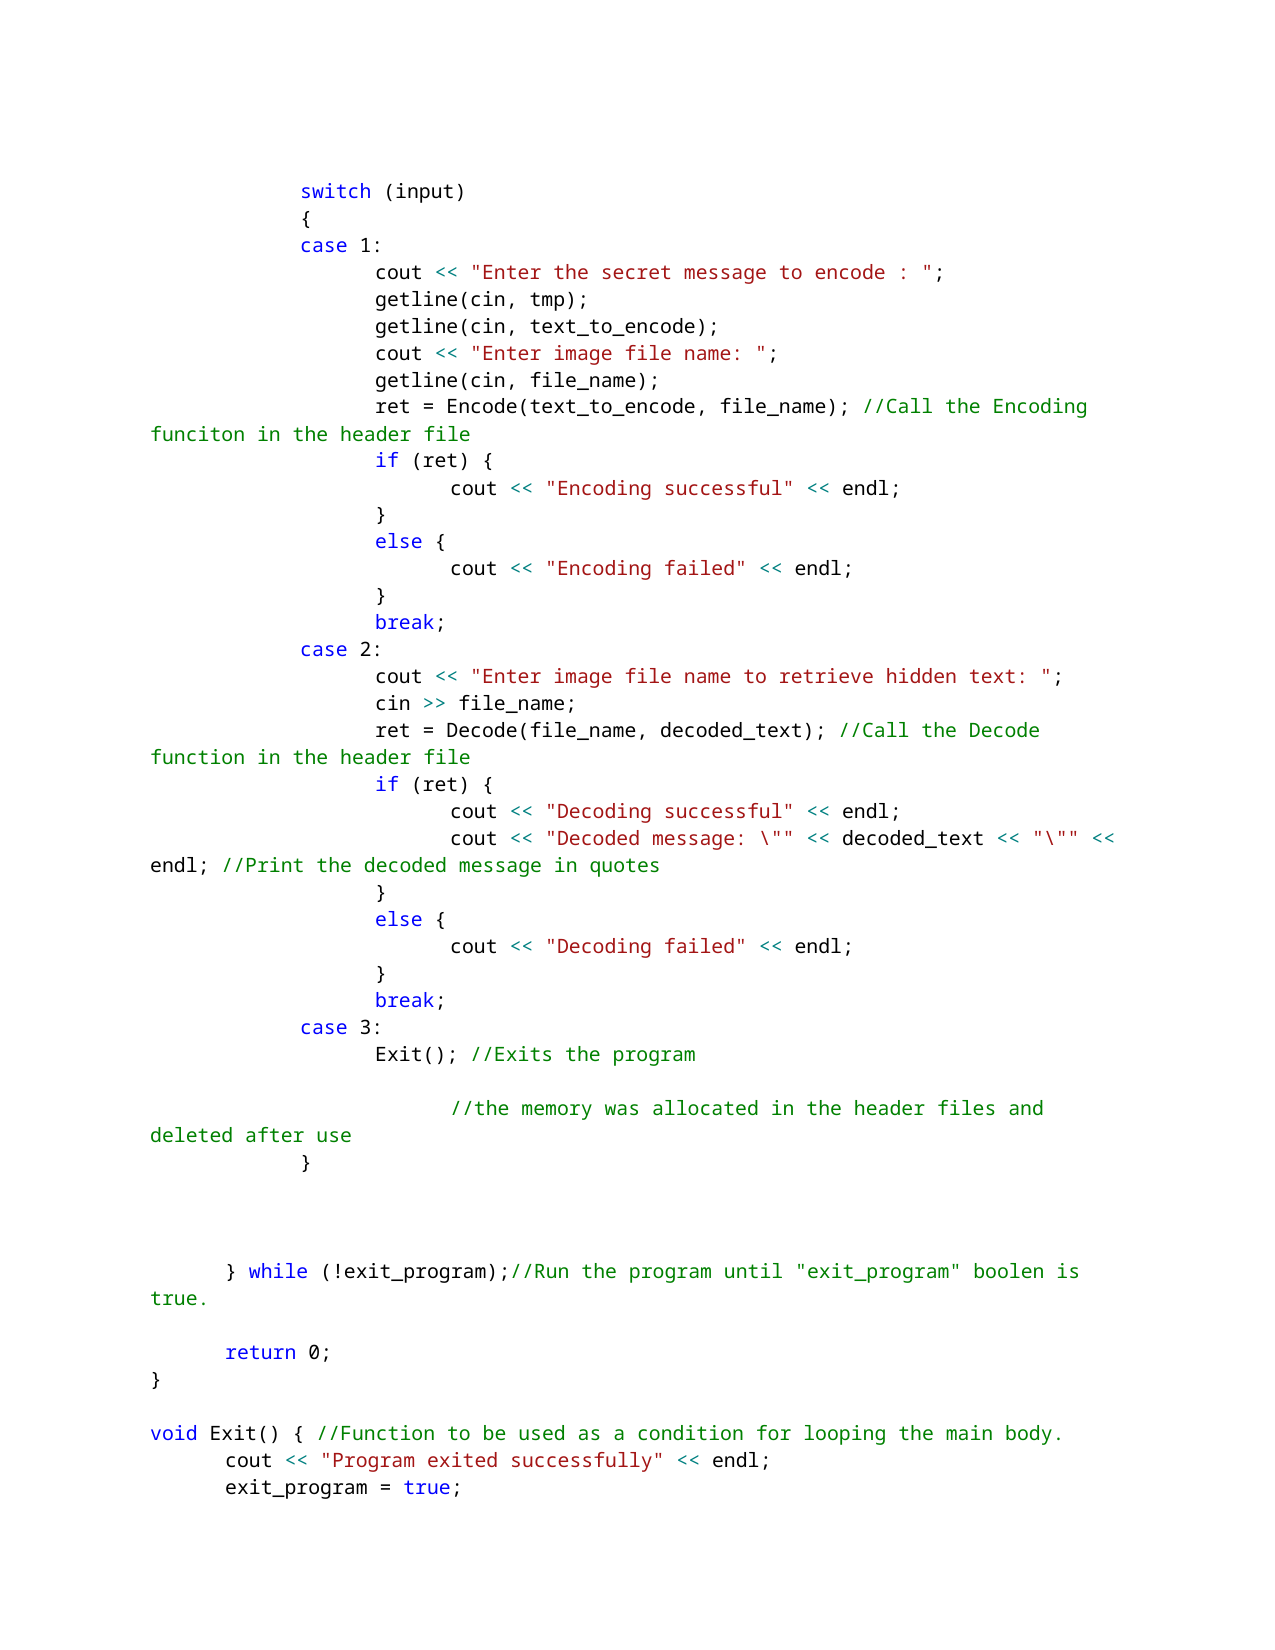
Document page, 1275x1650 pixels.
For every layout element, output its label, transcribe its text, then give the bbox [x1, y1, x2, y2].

text cout << "Enter the secret message to encode : "; [150, 258, 1125, 285]
text switch (input) [150, 177, 1125, 204]
text } [150, 1148, 1125, 1175]
text break; [150, 986, 1125, 1013]
text cout << "Decoding successful" << endl; [150, 797, 1125, 824]
text else { [150, 905, 1125, 932]
text exit_program = true; [150, 1473, 1125, 1500]
text if (ret) { [150, 447, 1125, 474]
text ret = Encode(text_to_encode, file_name); //Call the Encoding funciton in the header file [150, 393, 1125, 447]
text cout << "Decoded message: \"" << decoded_text << "\"" << endl; //Print the decoded message in quotes [150, 824, 1125, 878]
text //the memory was allocated in the header files and deleted after use [150, 1094, 1125, 1148]
text void Exit() { //Function to be used as a condition for looping the main body. [150, 1419, 1125, 1446]
text break; [150, 609, 1125, 636]
text cout << "Decoding failed" << endl; [150, 932, 1125, 959]
text getline(cin, file_name); [150, 366, 1125, 393]
text if (ret) { [150, 771, 1125, 797]
text ret = Decode(file_name, decoded_text); //Call the Decode function in the header file [150, 717, 1125, 771]
text cout << "Encoding failed" << endl; [150, 555, 1125, 582]
text } [150, 878, 1125, 905]
text { [150, 204, 1125, 231]
text } [150, 501, 1125, 528]
text } [150, 582, 1125, 609]
text cout << "Enter image file name to retrieve hidden text: "; [150, 663, 1125, 689]
text case 2: [150, 636, 1125, 663]
text cout << "Encoding successful" << endl; [150, 474, 1125, 501]
text cin >> file_name; [150, 689, 1125, 717]
text case 1: [150, 231, 1125, 258]
text cout << "Enter image file name: "; [150, 339, 1125, 366]
text } [150, 1365, 1125, 1392]
text case 3: [150, 1013, 1125, 1040]
text } while (!exit_program);//Run the program until "exit_program" boolen is true. [150, 1257, 1125, 1311]
text else { [150, 528, 1125, 555]
text cout << "Program exited successfully" << endl; [150, 1446, 1125, 1473]
text getline(cin, text_to_encode); [150, 312, 1125, 339]
text Exit(); //Exits the program [150, 1040, 1125, 1094]
text } [150, 959, 1125, 986]
text return 0; [150, 1338, 1125, 1365]
text getline(cin, tmp); [150, 285, 1125, 312]
